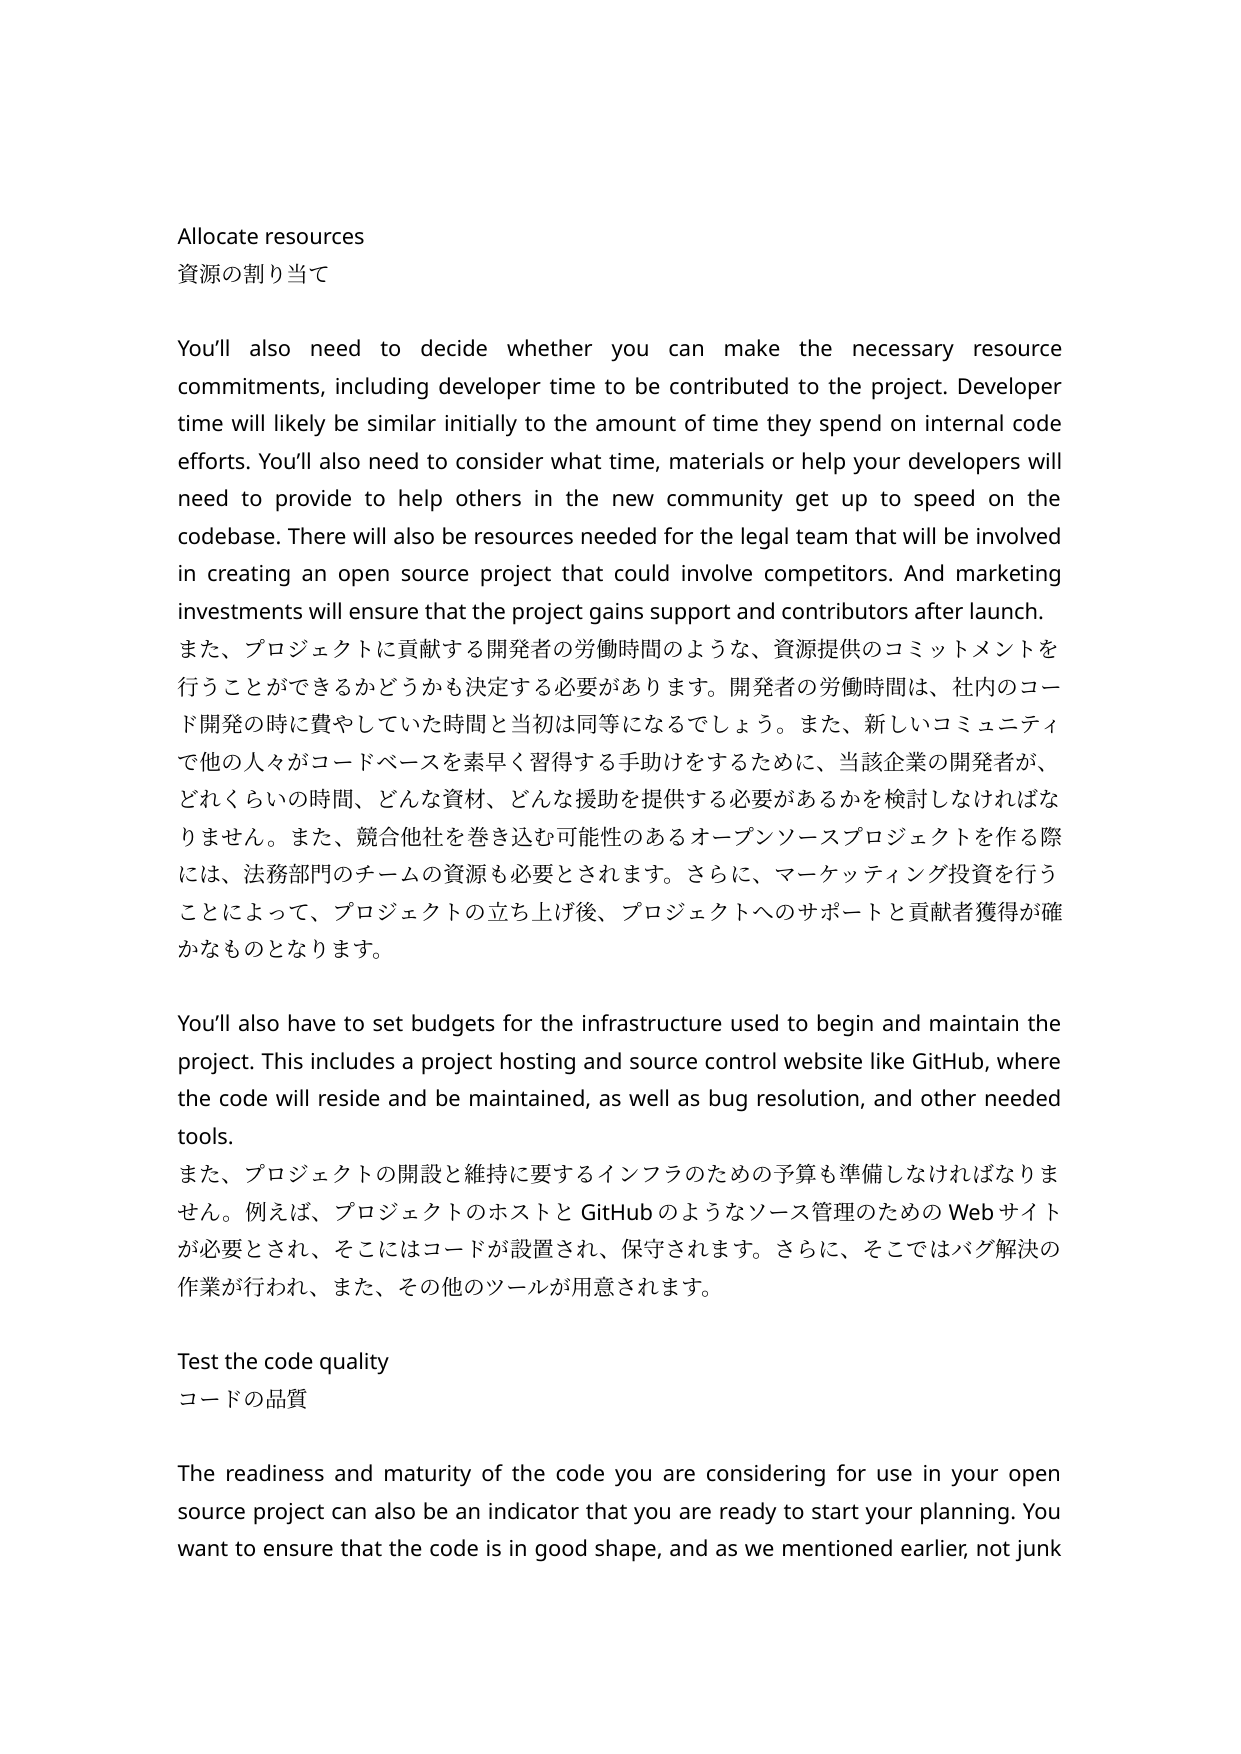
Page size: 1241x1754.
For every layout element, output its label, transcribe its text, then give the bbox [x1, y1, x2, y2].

text You’ll also need to decide whether you can make the necessary resource commitments, including developer time to be contributed to the project. Developer time will likely be similar initially to the amount of time they spend on internal code efforts. You’ll also need to consider what time, materials or help your developers will need to provide to help others in the new community get up to speed on the codebase. There will also be resources needed for the legal team that will be involved in creating an open source project that could involve competitors. And marketing investments will ensure that the project gains support and contributors after launch. [177, 329, 1063, 629]
text Test the code quality [177, 1342, 1063, 1379]
text You’ll also have to set budgets for the infrastructure used to begin and maintain the project. This includes a project hosting and source control website like GitHub, where the code will reside and be maintained, as well as bug resolution, and other needed tools. [177, 1004, 1063, 1154]
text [177, 1454, 1063, 1567]
text Allocate resources [177, 217, 1063, 254]
text 資源の割り当て [177, 254, 1063, 292]
text また、プロジェクトに貢献する開発者の労働時間のような、資源提供のコミットメントを行うことができるかどうかも決定する必要があります。開発者の労働時間は、社内のコード開発の時に費やしていた時間と当初は同等になるでしょう。また、新しいコミュニティで他の人々がコードベースを素早く習得する手助けをするために、当該企業の開発者が、どれくらいの時間、どんな資材、どんな援助を提供する必要があるかを検討しなければなりません。また、競合他社を巻き込む可能性のあるオープンソースプロジェクトを作る際には、法務部門のチームの資源も必要とされます。さらに、マーケッティング投資を行うことによって、プロジェクトの立ち上げ後、プロジェクトへのサポートと貢献者獲得が確かなものとなります。 [177, 629, 1063, 967]
text コードの品質 [177, 1379, 1063, 1417]
text また、プロジェクトの開設と維持に要するインフラのための予算も準備しなければなりません。例えば、プロジェクトのホストとGitHubのようなソース管理のためのWebサイトが必要とされ、そこにはコードが設置され、保守されます。さらに、そこではバグ解決の作業が行われ、また、その他のツールが用意されます。 [177, 1154, 1063, 1304]
